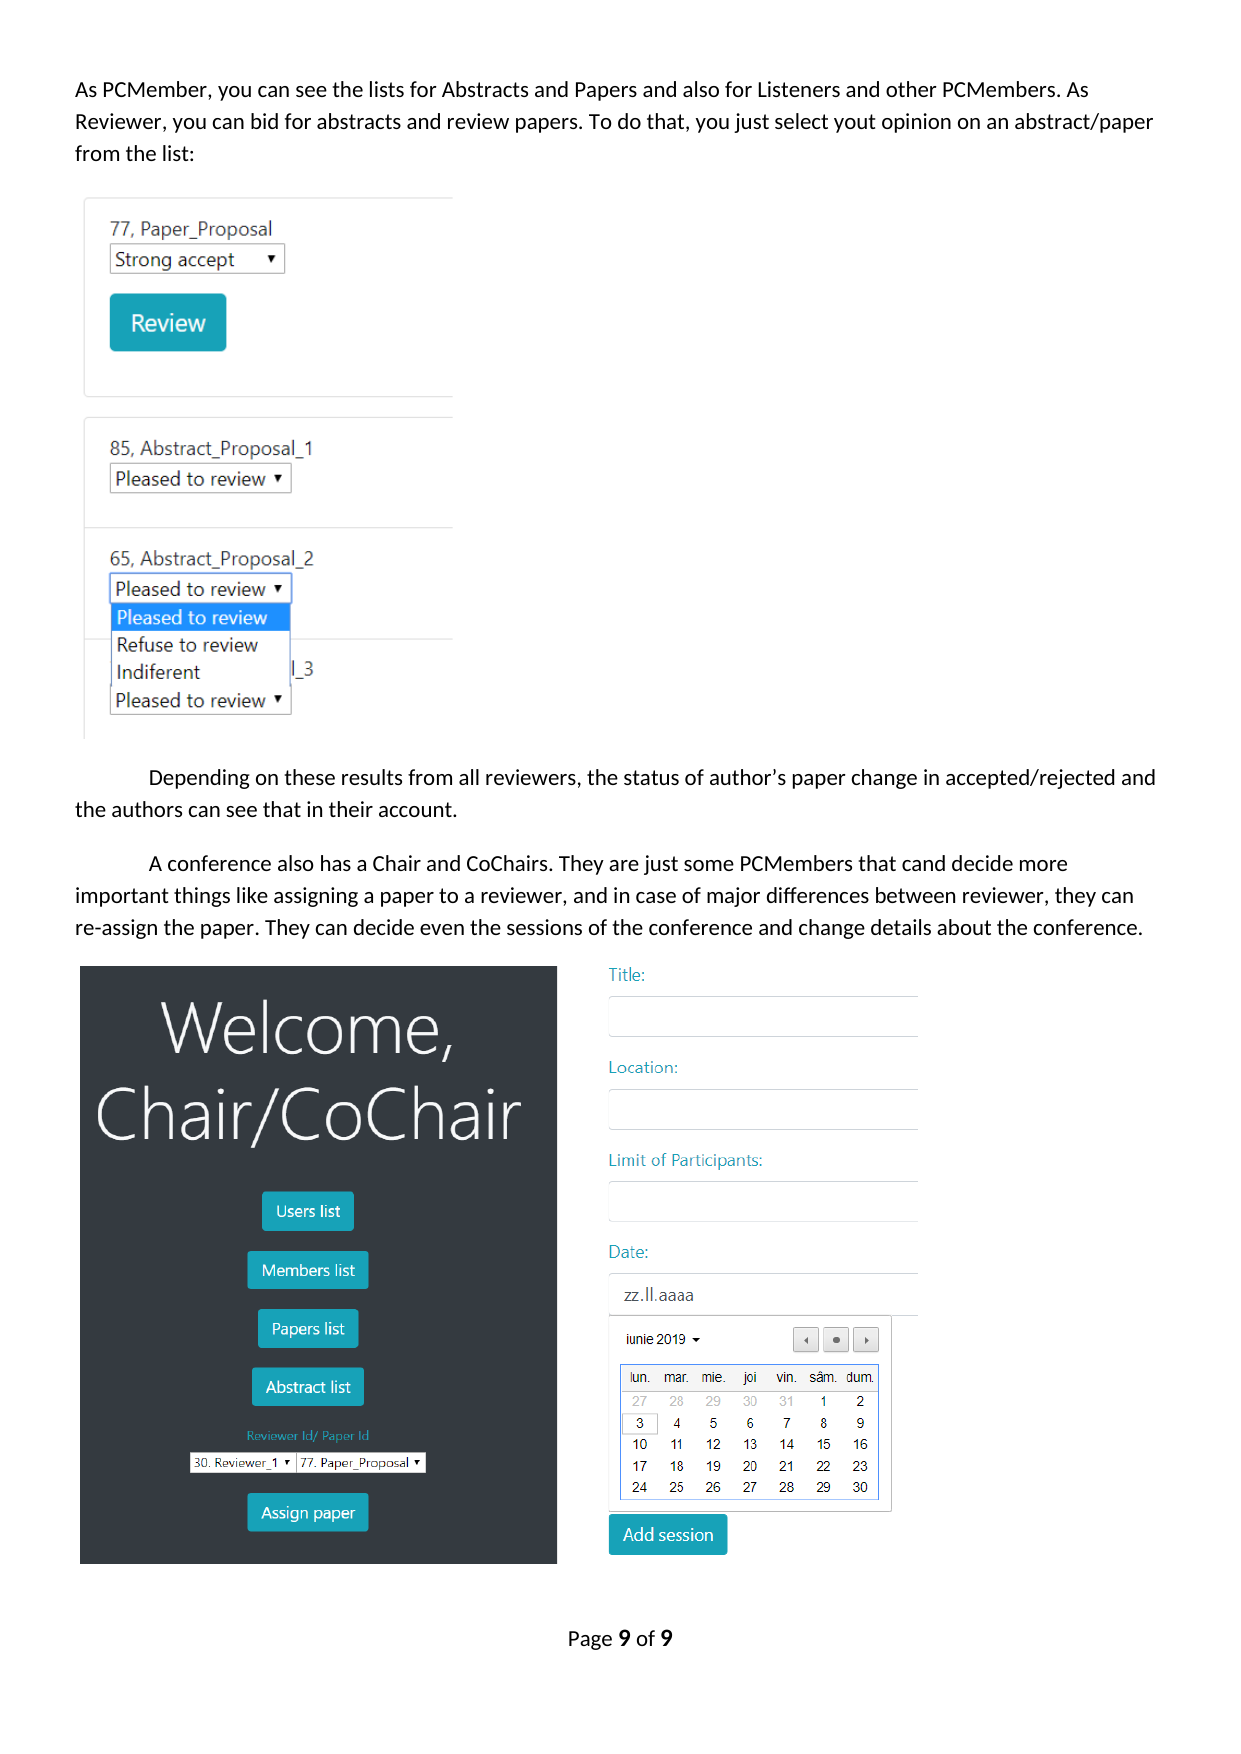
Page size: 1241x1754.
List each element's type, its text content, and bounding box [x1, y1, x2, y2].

picture [75, 192, 453, 739]
picture [80, 966, 558, 1564]
text Depending on these results from all reviewers, the status of author’s paper change in accepted/rejected and the authors can see that in their account. [75, 763, 1165, 824]
picture [608, 966, 918, 1564]
text A conference also has a Chair and CoChairs. They are just some PCMembers that cand decide more important things like assigning a paper to a reviewer, and in case of major differences between reviewer, they can re-assign the paper. They can decide even the sessions of the conference and change details about the conference. [75, 849, 1165, 941]
text As PCMember, you can see the lists for Abstracts and Papers and also for Listeners and other PCMembers. As Reviewer, you can bid for abstracts and review papers. To do that, you just select yout opinion on an abstract/paper from the list: [75, 75, 1165, 167]
